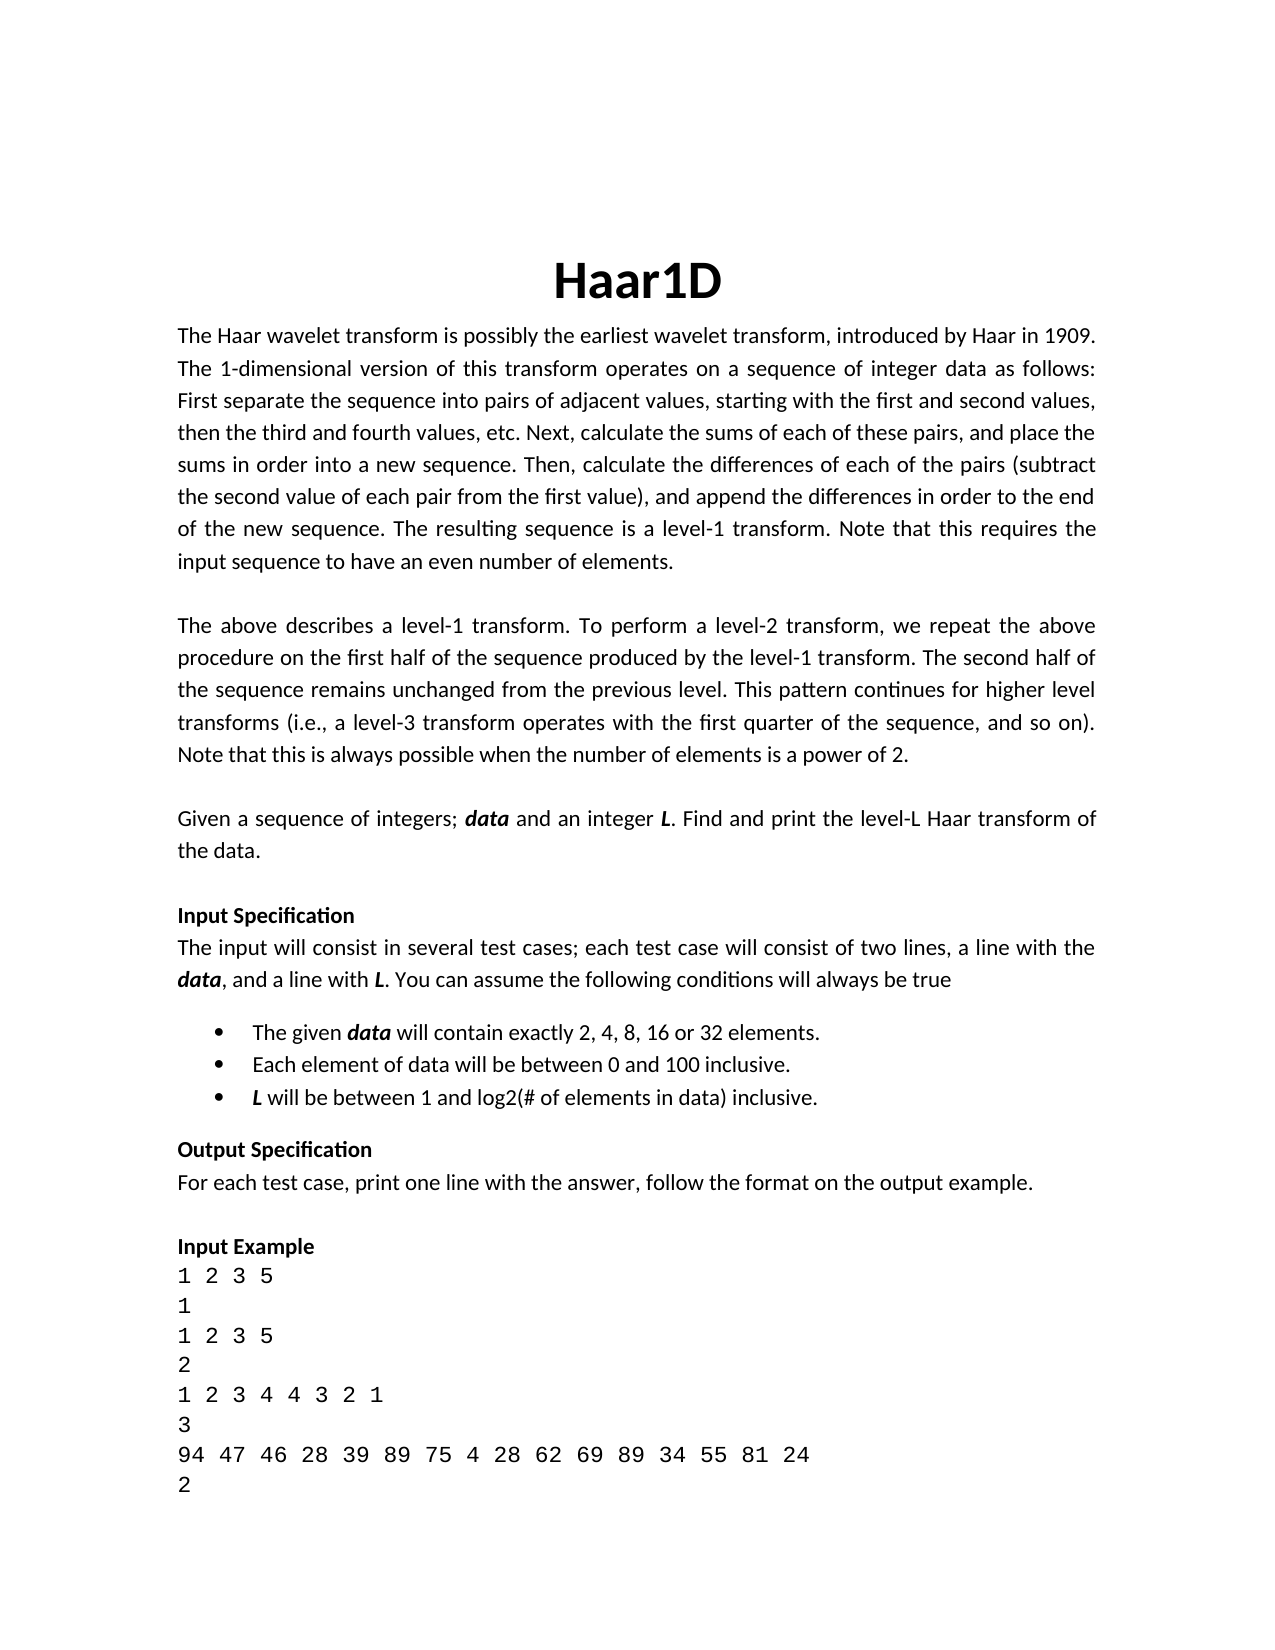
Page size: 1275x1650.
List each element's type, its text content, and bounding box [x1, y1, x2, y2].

text Output Specification [177, 1136, 1098, 1164]
text 1 2 3 5 [177, 1324, 1098, 1350]
text 2 [177, 1473, 1098, 1499]
text Haar1D [177, 245, 1098, 312]
text 2 [177, 1354, 1098, 1380]
text The input will consist in several test cases; each test case will consist of two lines, a line with the data, and a line with L. You can assume the following conditions will always be true [177, 933, 1098, 993]
text The above describes a level-1 transform. To perform a level-2 transform, we repeat the above procedure on the first half of the sequence produced by the level-1 transform. The second half of the sequence remains unchanged from the previous level. This pattern continues for higher level transforms (i.e., a level-3 transform operates with the first quarter of the sequence, and so on). Note that this is always possible when the number of elements is a power of 2. [177, 611, 1098, 768]
list L will be between 1 and log2(# of elements in data) inclusive. [215, 1083, 1098, 1111]
text 3 [177, 1413, 1098, 1439]
text Input Specification [177, 901, 1098, 929]
text 94 47 46 28 39 89 75 4 28 62 69 89 34 55 81 24 [177, 1443, 1098, 1469]
text The Haar wavelet transform is possibly the earliest wavelet transform, introduced by Haar in 1909. The 1-dimensional version of this transform operates on a sequence of integer data as follows: First separate the sequence into pairs of adjacent values, starting with the first and second values, then the third and fourth values, etc. Next, calculate the sums of each of these pairs, and place the sums in order into a new sequence. Then, calculate the differences of each of the pairs (subtract the second value of each pair from the first value), and append the differences in order to the end of the new sequence. The resulting sequence is a level-1 transform. Note that this requires the input sequence to have an even number of elements. [177, 321, 1098, 575]
text 1 2 3 5 [177, 1264, 1098, 1290]
list Each element of data will be between 0 and 100 inclusive. [215, 1050, 1098, 1078]
text For each test case, print one line with the answer, follow the format on the output example. [177, 1168, 1098, 1196]
text Input Example [177, 1232, 1098, 1260]
text 1 2 3 4 4 3 2 1 [177, 1383, 1098, 1409]
list The given data will contain exactly 2, 4, 8, 16 or 32 elements. [215, 1018, 1098, 1046]
text 1 [177, 1294, 1098, 1320]
text Given a sequence of integers; data and an integer L. Find and print the level-L Haar transform of the data. [177, 804, 1098, 864]
